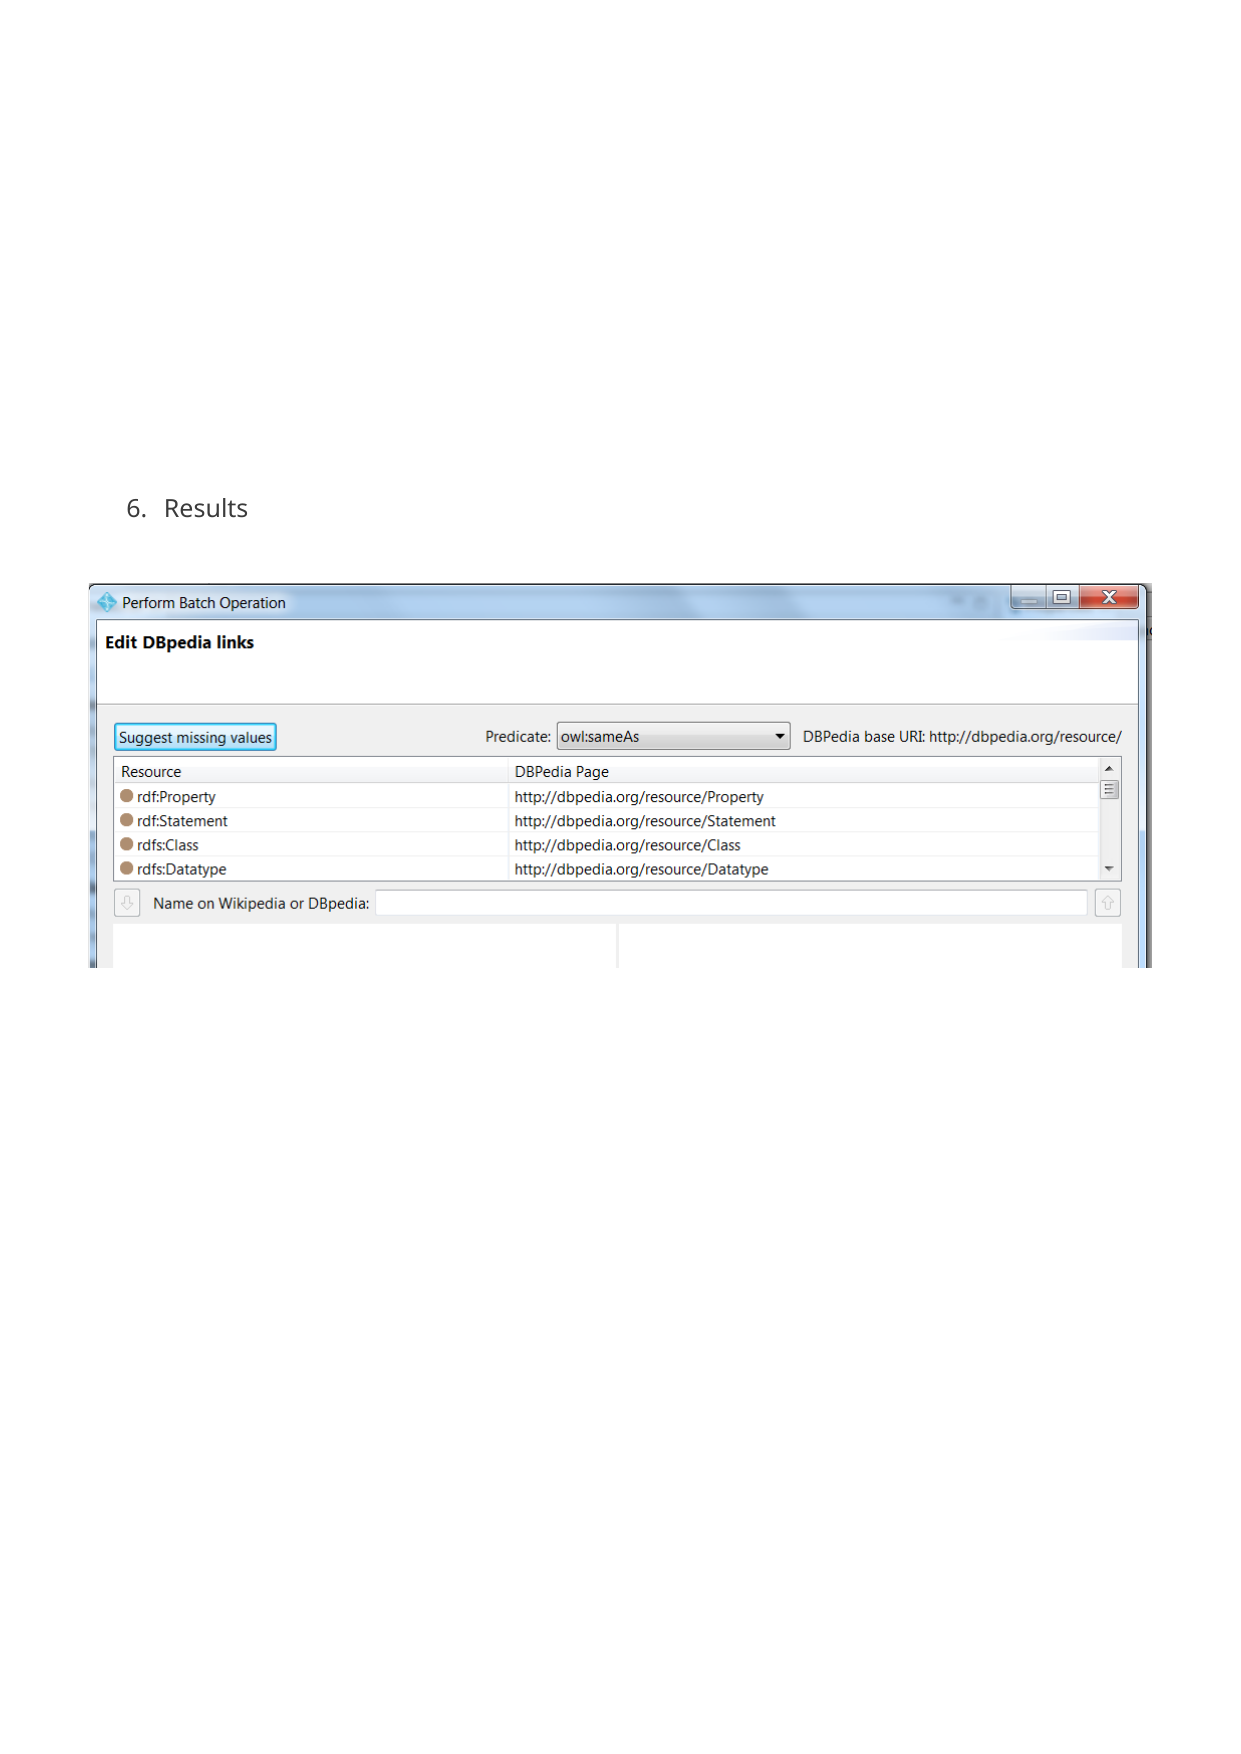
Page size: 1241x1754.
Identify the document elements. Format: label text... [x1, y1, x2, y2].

list Results [126, 491, 1152, 525]
picture [88, 583, 1152, 968]
